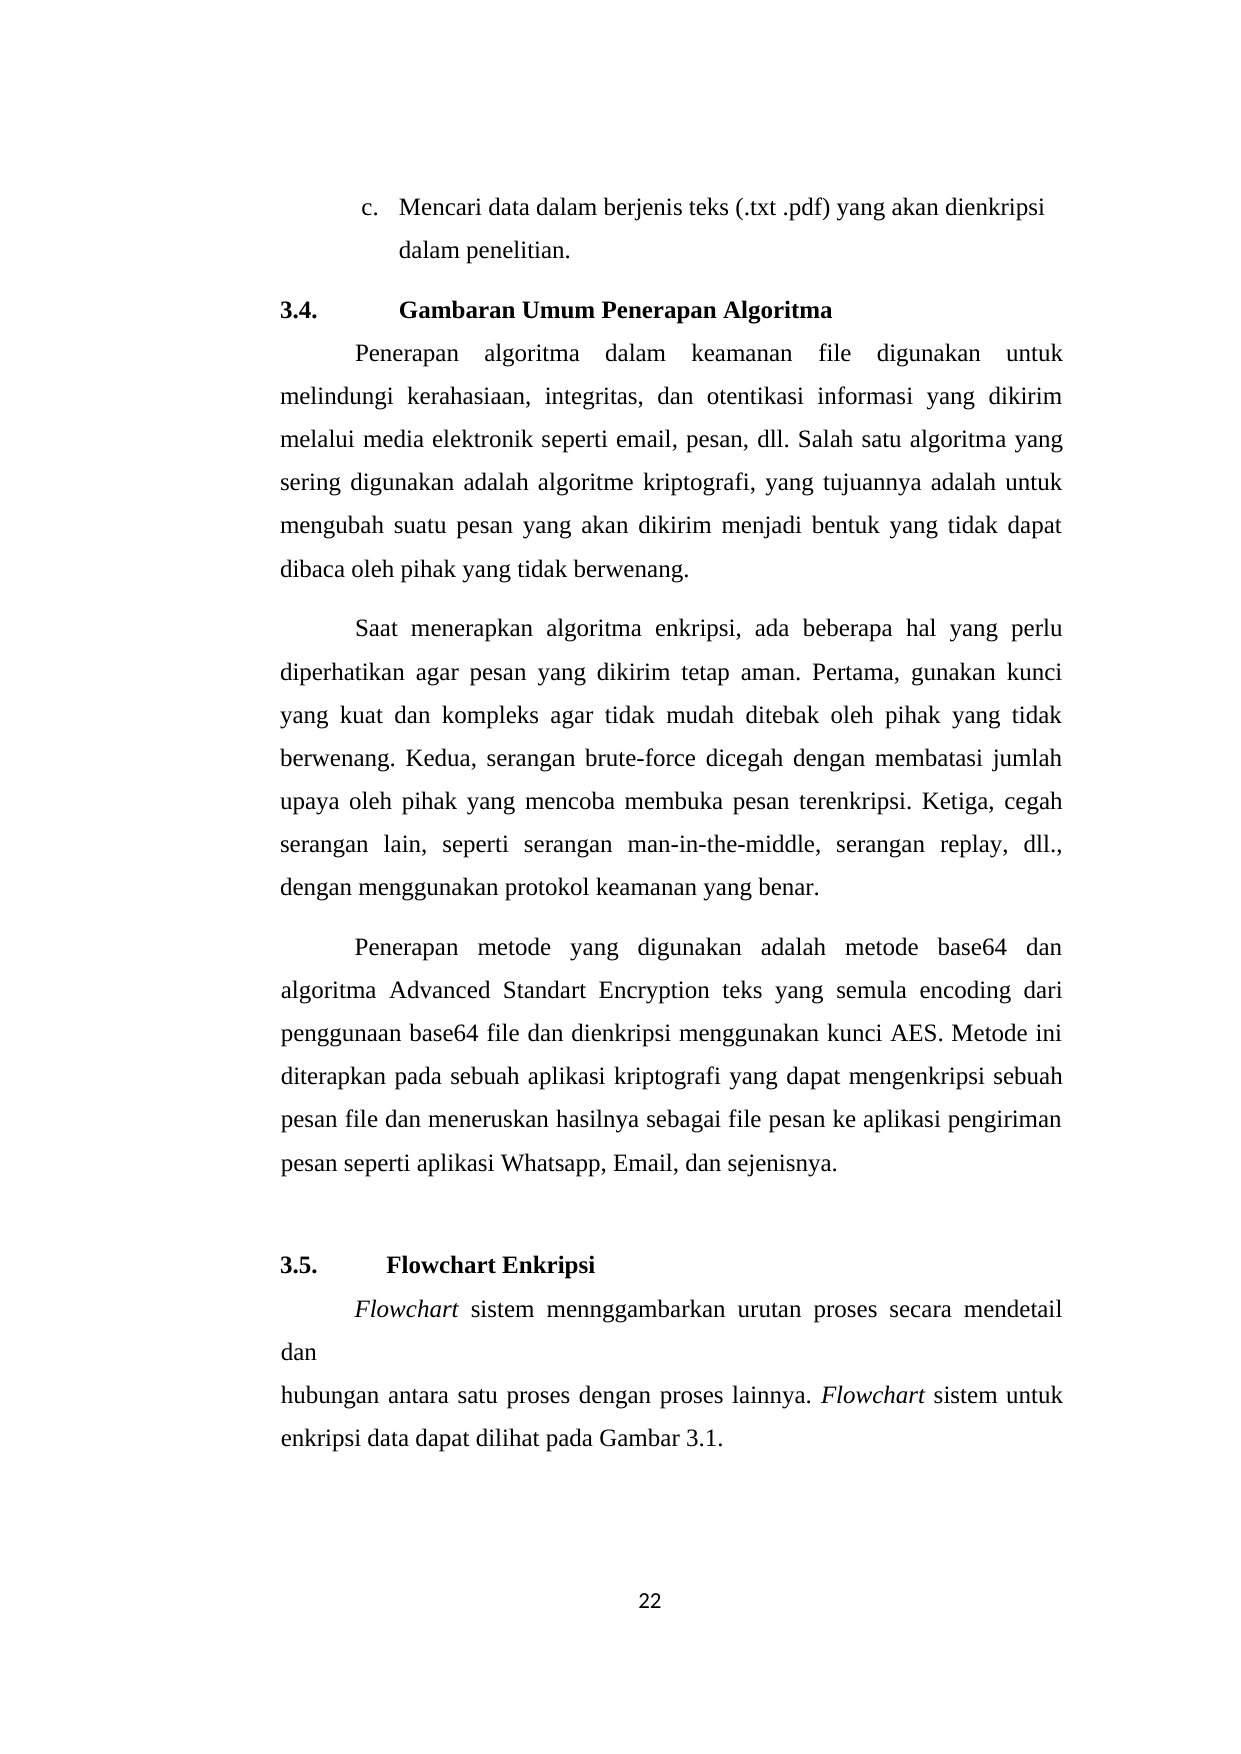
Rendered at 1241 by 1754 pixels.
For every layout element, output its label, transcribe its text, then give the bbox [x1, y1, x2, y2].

list hubungan antara satu proses dengan proses lainnya. Flowchart sistem untuk enkripsi data dapat dilihat pada Gambar 3.1. [281, 1380, 1063, 1452]
list Penerapan metode yang digunakan adalah metode base64 dan algoritma Advanced Standart Encryption teks yang semula encoding dari penggunaan base64 file dan dienkripsi menggunakan kunci AES. Metode ini diterapkan pada sebuah aplikasi kriptografi yang dapat mengenkripsi sebuah pesan file dan meneruskan hasilnya sebagai file pesan ke aplikasi pengiriman pesan seperti aplikasi Whatsapp, Email, dan sejenisnya. [281, 932, 1063, 1176]
subtitle Gambaran Umum Penerapan Algoritma [280, 295, 1063, 324]
text Penerapan algoritma dalam keamanan file digunakan untuk melindungi kerahasiaan, integritas, dan otentikasi informasi yang dikirim melalui media elektronik seperti email, pesan, dll. Salah satu algoritma yang sering digunakan adalah algoritme kriptografi, yang tujuannya adalah untuk mengubah suatu pesan yang akan dikirim menjadi bentuk yang tidak dapat dibaca oleh pihak yang tidak berwenang. [280, 338, 1063, 582]
list Flowchart sistem mennggambarkan urutan proses secara mendetail dan [281, 1294, 1063, 1366]
list Mencari data dalam berjenis teks (.txt .pdf) yang akan dienkripsi dalam penelitian. [361, 192, 1063, 264]
subtitle Flowchart Enkripsi [280, 1251, 1063, 1279]
text Saat menerapkan algoritma enkripsi, ada beberapa hal yang perlu diperhatikan agar pesan yang dikirim tetap aman. Pertama, gunakan kunci yang kuat dan kompleks agar tidak mudah ditebak oleh pihak yang tidak berwenang. Kedua, serangan brute-force dicegah dengan membatasi jumlah upaya oleh pihak yang mencoba membuka pesan terenkripsi. Ketiga, cegah serangan lain, seperti serangan man-in-the-middle, serangan replay, dll., dengan menggunakan protokol keamanan yang benar. [280, 613, 1063, 901]
